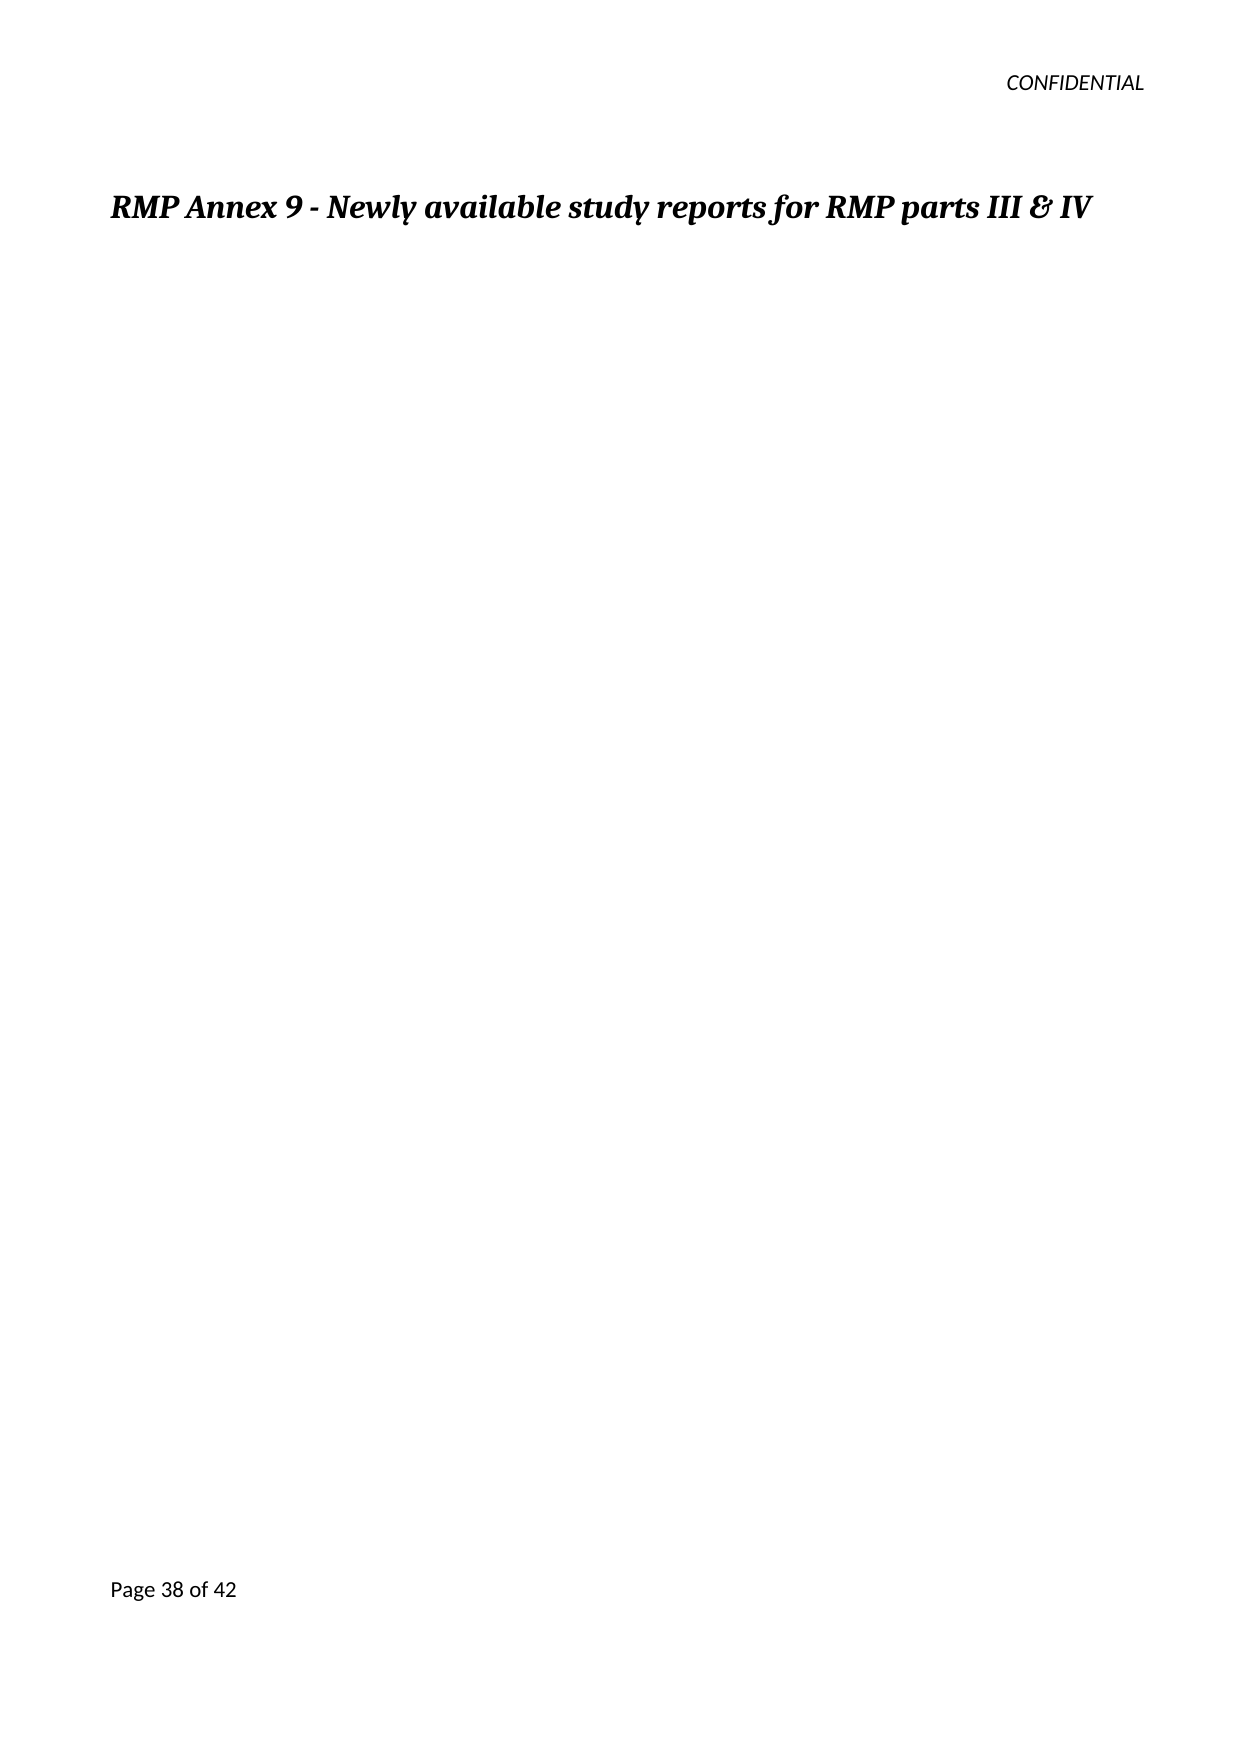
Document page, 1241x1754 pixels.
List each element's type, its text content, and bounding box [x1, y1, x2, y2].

subtitle RMP Annex 9 - Newly available study reports for RMP parts III & IV [110, 189, 1144, 227]
